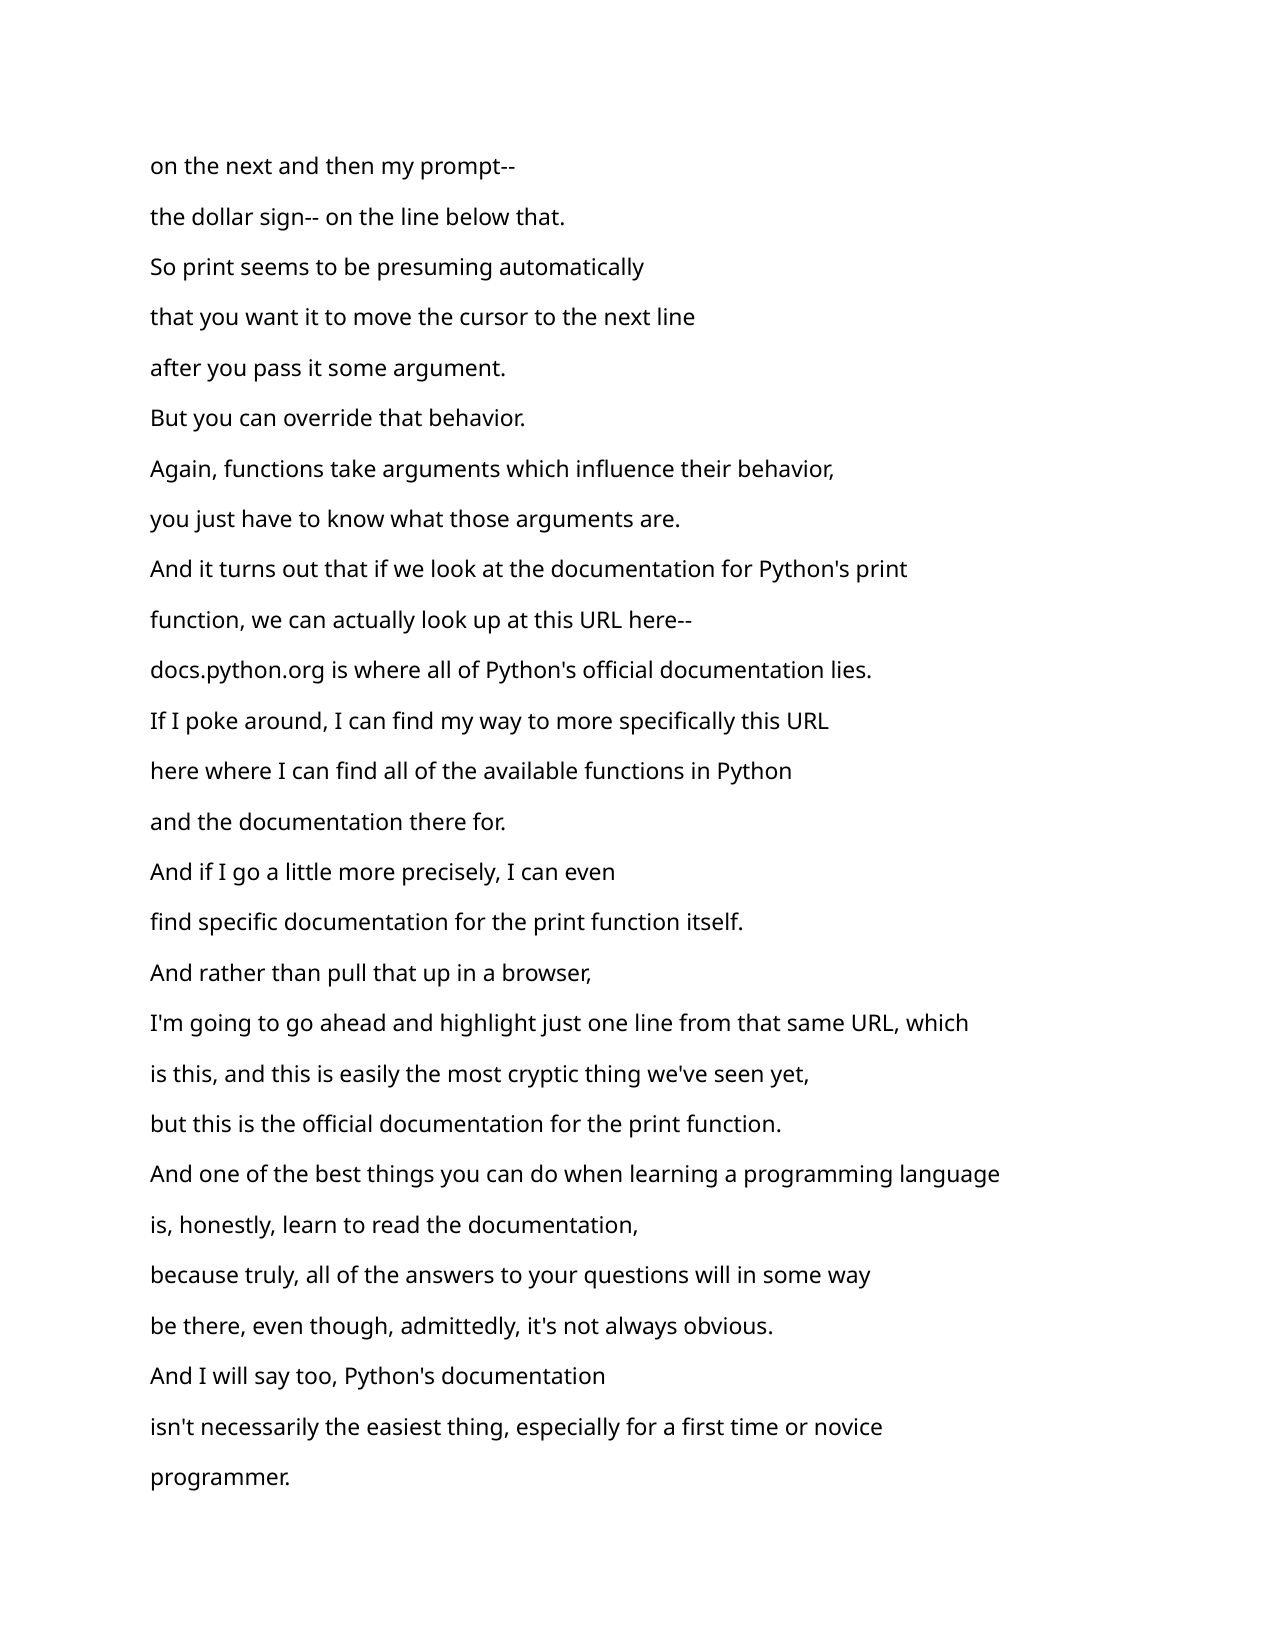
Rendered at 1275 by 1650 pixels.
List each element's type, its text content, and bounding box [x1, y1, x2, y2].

text be there, even though, admittedly, it's not always obvious. [150, 1309, 1125, 1341]
text on the next and then my prompt-- [150, 150, 1125, 181]
text And I will say too, Python's documentation [150, 1360, 1125, 1391]
text And if I go a little more precisely, I can even [150, 856, 1125, 887]
text programmer. [150, 1461, 1125, 1492]
text here where I can find all of the available functions in Python [150, 755, 1125, 786]
text is this, and this is easily the most cryptic thing we've seen yet, [150, 1057, 1125, 1089]
text you just have to know what those arguments are. [150, 503, 1125, 534]
text function, we can actually look up at this URL here-- [150, 604, 1125, 635]
text but this is the official documentation for the print function. [150, 1108, 1125, 1139]
text is, honestly, learn to read the documentation, [150, 1209, 1125, 1240]
text I'm going to go ahead and highlight just one line from that same URL, which [150, 1007, 1125, 1038]
text And one of the best things you can do when learning a programming language [150, 1158, 1125, 1189]
text But you can override that behavior. [150, 402, 1125, 433]
text isn't necessarily the easiest thing, especially for a first time or novice [150, 1410, 1125, 1442]
text docs.python.org is where all of Python's official documentation lies. [150, 654, 1125, 685]
text because truly, all of the answers to your questions will in some way [150, 1259, 1125, 1290]
text and the documentation there for. [150, 805, 1125, 837]
text If I poke around, I can find my way to more specifically this URL [150, 704, 1125, 736]
text find specific documentation for the print function itself. [150, 906, 1125, 937]
text And it turns out that if we look at the documentation for Python's print [150, 553, 1125, 584]
text Again, functions take arguments which influence their behavior, [150, 452, 1125, 484]
text And rather than pull that up in a browser, [150, 957, 1125, 988]
text the dollar sign-- on the line below that. [150, 200, 1125, 232]
text after you pass it some argument. [150, 352, 1125, 383]
text that you want it to move the cursor to the next line [150, 301, 1125, 332]
text So print seems to be presuming automatically [150, 251, 1125, 282]
